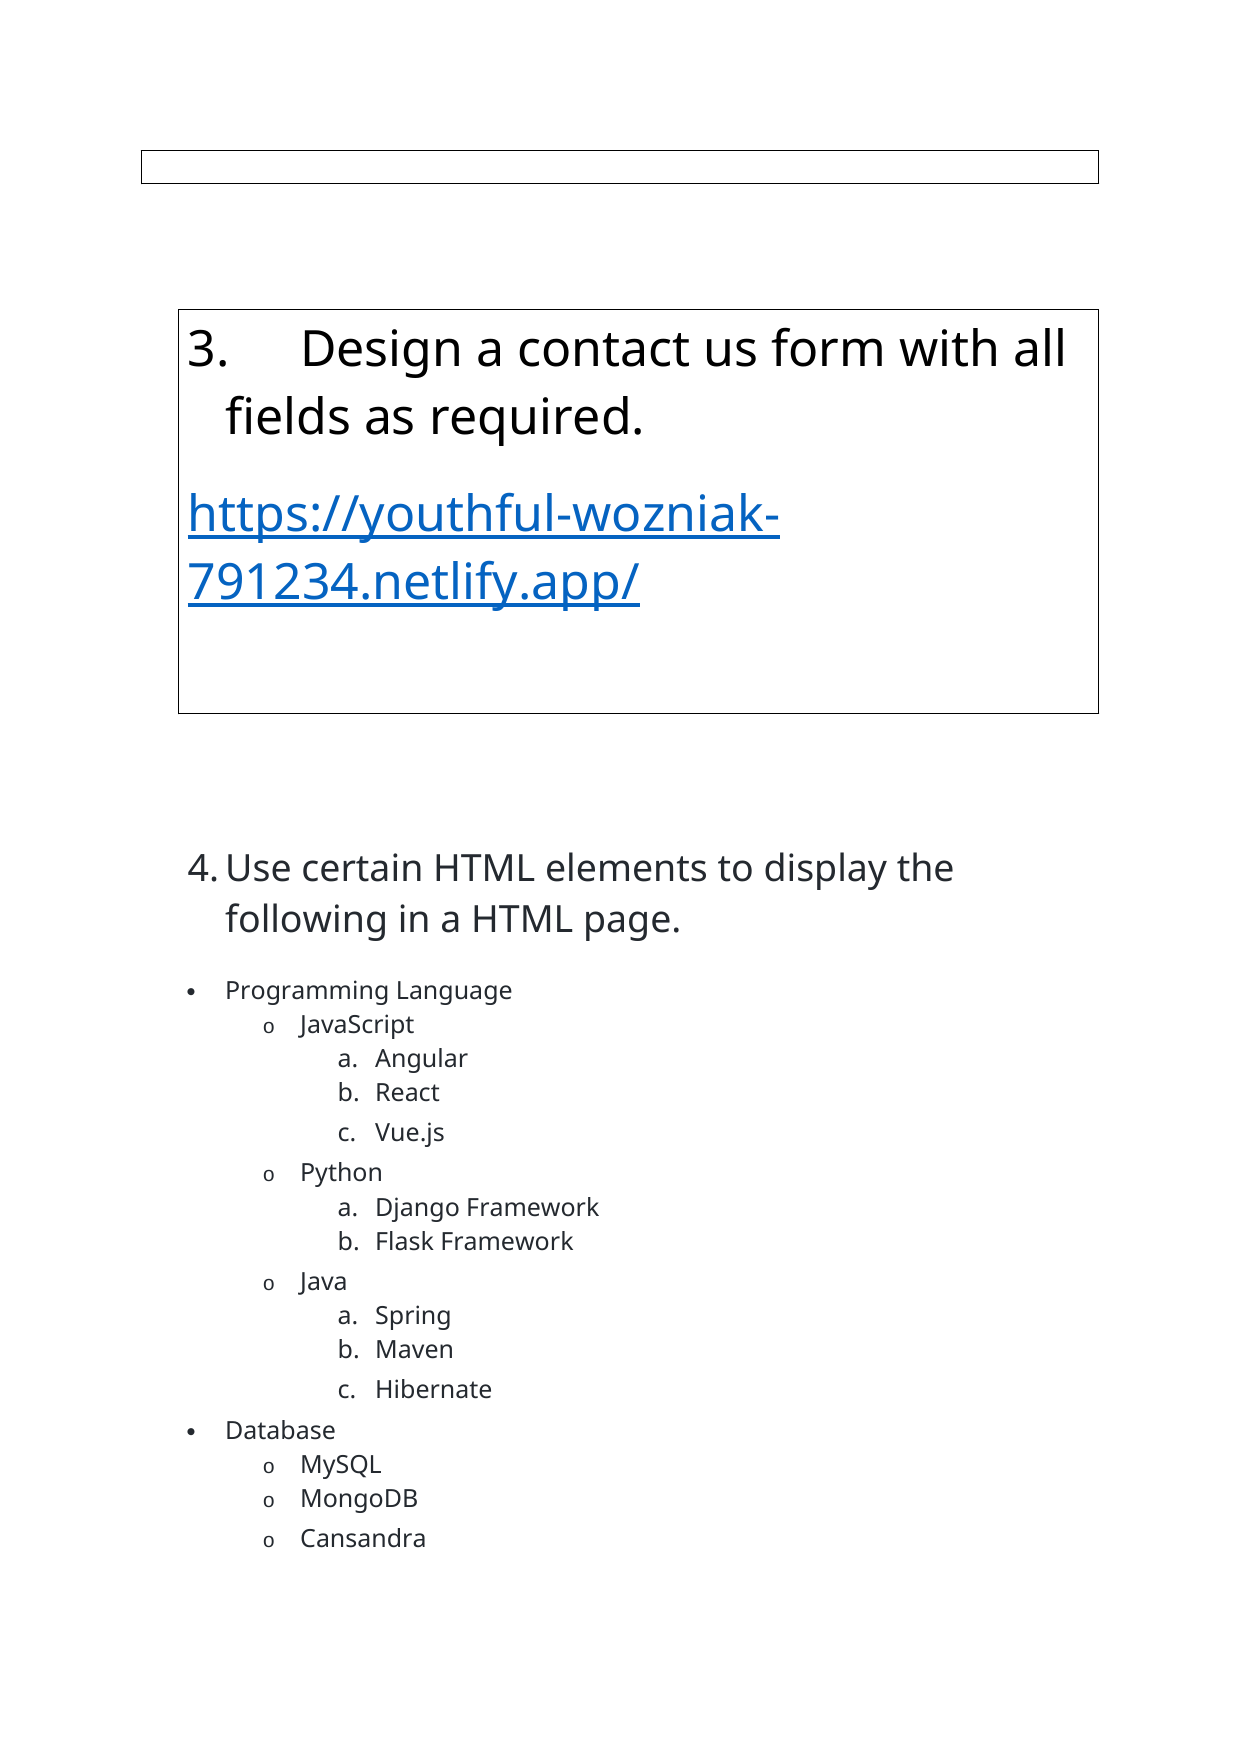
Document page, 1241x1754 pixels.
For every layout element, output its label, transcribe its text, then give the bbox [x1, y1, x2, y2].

list Java [262, 1263, 1090, 1298]
list Vue.js [337, 1115, 1090, 1149]
list Use certain HTML elements to display the following in a HTML page. [187, 841, 1090, 943]
list Django Framework [337, 1189, 1090, 1223]
list MySQL [262, 1446, 1090, 1480]
list Spring [337, 1298, 1090, 1332]
list Angular [337, 1040, 1090, 1074]
list Cansandra [262, 1521, 1090, 1555]
list Design a contact us form with all fields as required. [179, 310, 1098, 449]
list Hibernate [337, 1372, 1090, 1406]
list JavaScript [262, 1006, 1090, 1040]
list Database [187, 1412, 1090, 1446]
list Python [262, 1155, 1090, 1189]
list React [337, 1074, 1090, 1108]
list MongoDB [262, 1480, 1090, 1514]
list Maven [337, 1332, 1090, 1366]
list Flask Framework [337, 1223, 1090, 1257]
text https://youthful-wozniak-791234.netlify.app/ [179, 475, 1098, 614]
list Programming Language [187, 972, 1090, 1006]
